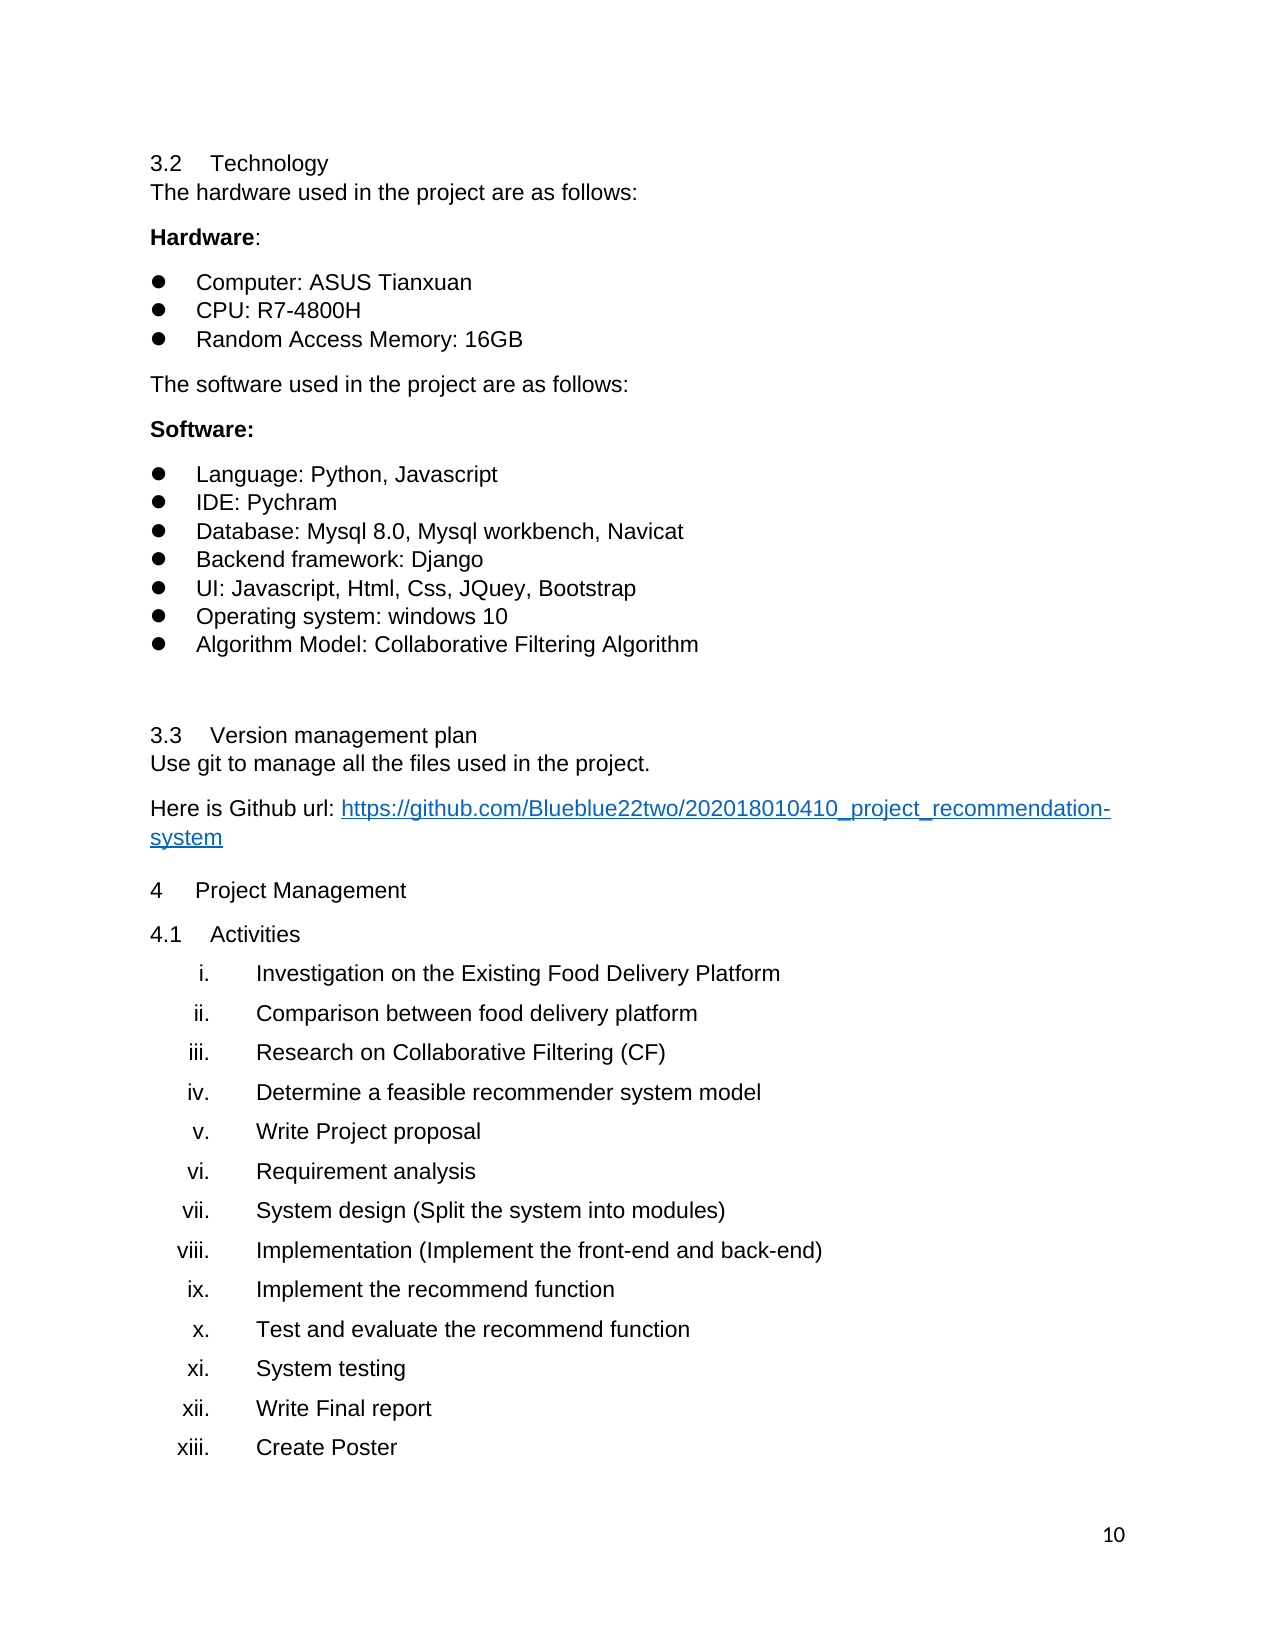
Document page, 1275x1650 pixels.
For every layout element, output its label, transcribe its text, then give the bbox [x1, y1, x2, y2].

subtitle Version management plan [150, 722, 1125, 748]
list Write Final report [210, 1394, 1125, 1421]
list Requirement analysis [210, 1158, 1125, 1184]
list Computer: ASUS Tianxuan [150, 269, 1125, 295]
text The software used in the project are as follows: [150, 371, 1125, 397]
list Research on Collaborative Filtering (CF) [210, 1039, 1125, 1066]
text Hardware: [150, 223, 1125, 250]
list Determine a feasible recommender system model [210, 1079, 1125, 1105]
list Comparison between food delivery platform [210, 1000, 1125, 1026]
text Software: [150, 416, 1125, 442]
list Create Poster [210, 1434, 1125, 1460]
list UI: Javascript, Html, Css, JQuey, Bootstrap [150, 574, 1125, 601]
list Operating system: windows 10 [150, 603, 1125, 629]
list CPU: R7-4800H [150, 297, 1125, 323]
list Implement the recommend function [210, 1276, 1125, 1302]
list Language: Python, Javascript [150, 461, 1125, 487]
list Database: Mysql 8.0, Mysql workbench, Navicat [150, 518, 1125, 544]
subtitle Project Management [150, 877, 1125, 903]
list Random Access Memory: 16GB [150, 326, 1125, 352]
list Implementation (Implement the front-end and back-end) [210, 1237, 1125, 1263]
list System testing [210, 1355, 1125, 1381]
text Here is Github url: https://github.com/Blueblue22two/202018010410_project_recommendation-system [150, 795, 1125, 850]
text The hardware used in the project are as follows: [150, 178, 1125, 205]
list Write Project proposal [210, 1118, 1125, 1144]
subtitle Activities [150, 921, 1125, 947]
list Test and evaluate the recommend function [210, 1316, 1125, 1342]
list Algorithm Model: Collaborative Filtering Algorithm [150, 631, 1125, 658]
list IDE: Pychram [150, 489, 1125, 516]
list Investigation on the Existing Food Delivery Platform [210, 960, 1125, 987]
subtitle Technology [150, 150, 1125, 176]
list Backend framework: Django [150, 546, 1125, 572]
text Use git to manage all the files used in the project. [150, 750, 1125, 776]
list System design (Split the system into modules) [210, 1197, 1125, 1223]
